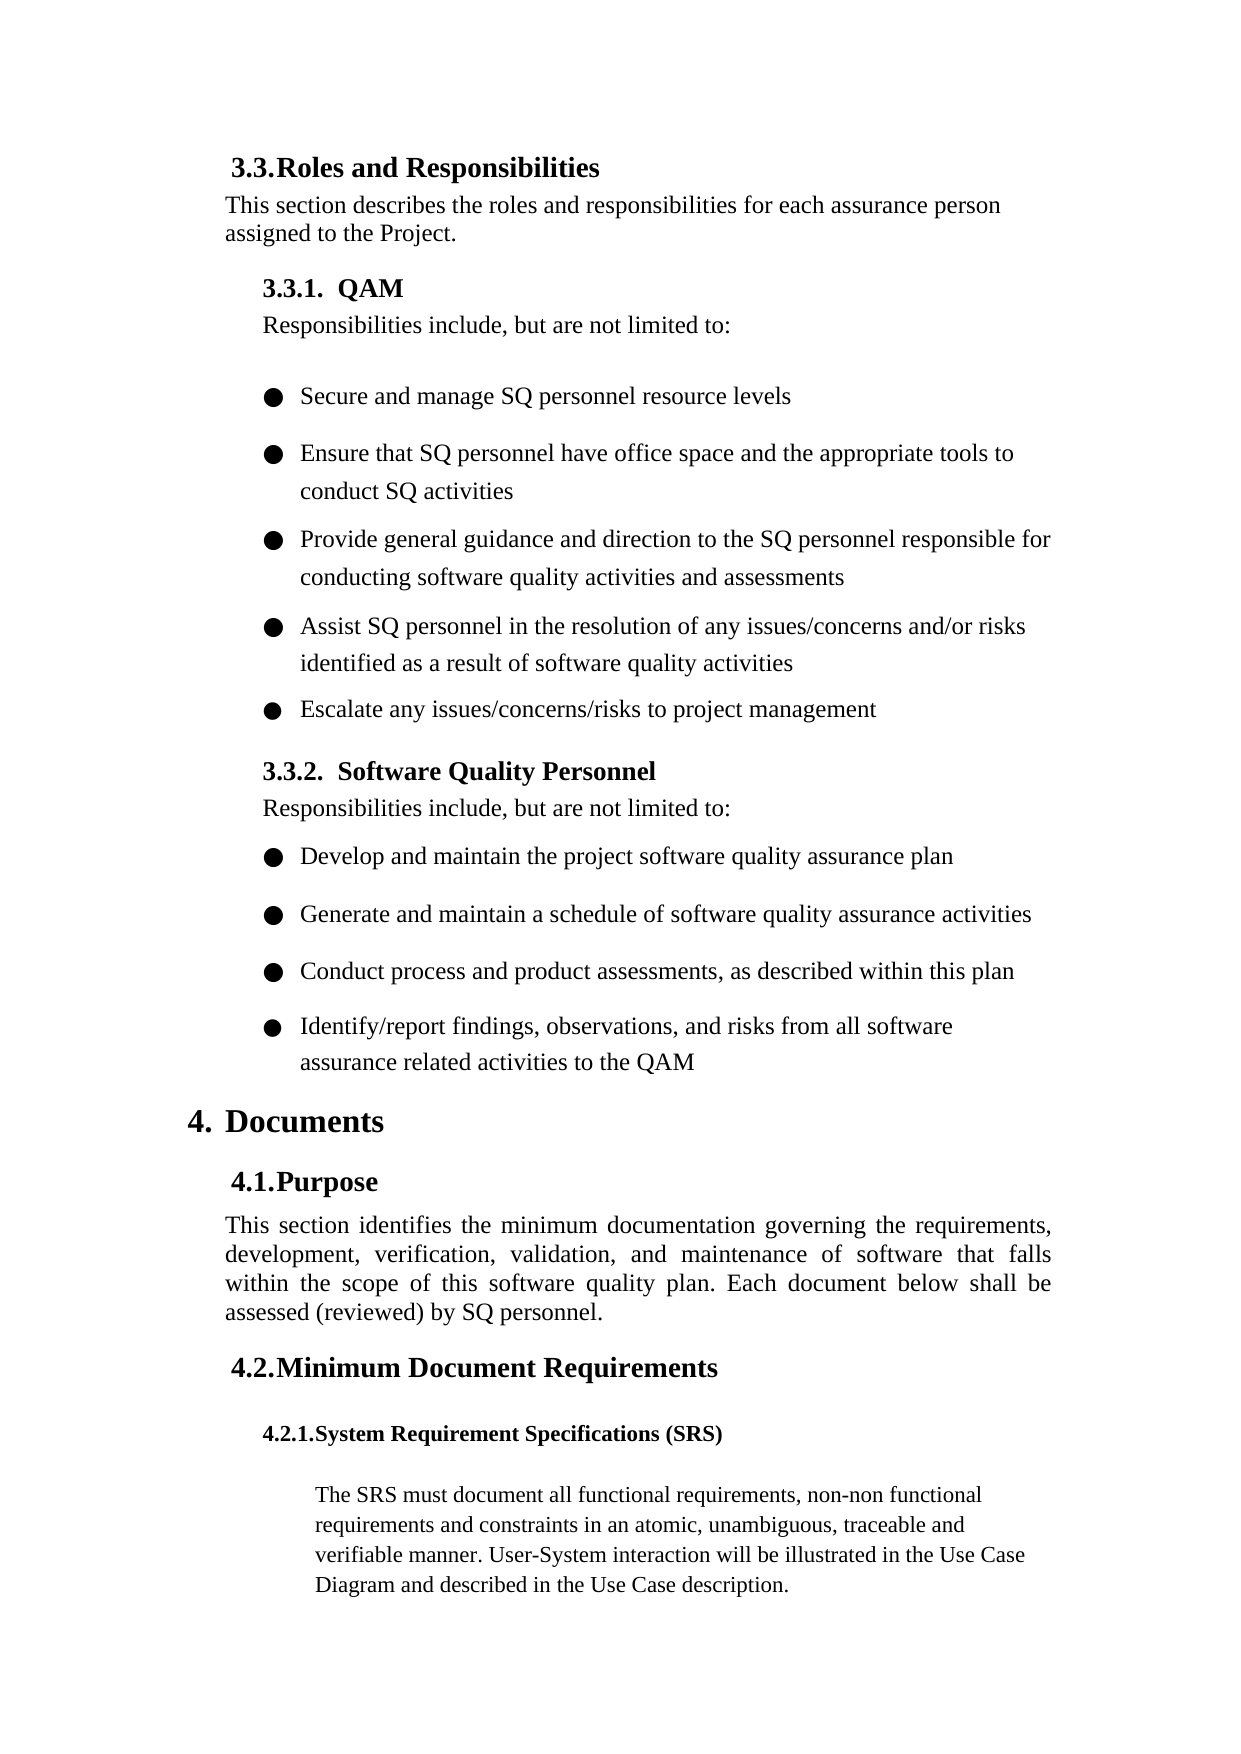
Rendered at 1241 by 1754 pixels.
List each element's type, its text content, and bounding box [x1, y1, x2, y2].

list Provide general guidance and direction to the SQ personnel responsible for conducting software quality activities and assessments [262, 511, 1053, 591]
text The SRS must document all functional requirements, non-non functional requirements and constraints in an atomic, unambiguous, traceable and verifiable manner. User-System interaction will be illustrated in the Use Case Diagram and described in the Use Case description. [315, 1481, 1053, 1598]
subtitle Purpose [231, 1164, 1053, 1198]
list Ensure that SQ personnel have office space and the appropriate tools to conduct SQ activities [262, 425, 1053, 505]
subtitle Roles and Responsibilities [231, 150, 1053, 183]
list Secure and manage SQ personnel resource levels [262, 367, 1053, 418]
text This section describes the roles and responsibilities for each assurance person assigned to the Project. [225, 190, 1053, 247]
list Generate and maintain a schedule of software quality assurance activities [262, 885, 1053, 937]
text Responsibilities include, but are not limited to: [262, 310, 1053, 338]
list Assist SQ personnel in the resolution of any issues/concerns and/or risks identified as a result of software quality activities [262, 597, 1053, 677]
subtitle Minimum Document Requirements [231, 1350, 1053, 1384]
list Develop and maintain the project software quality assurance plan [262, 828, 1053, 879]
list Conduct process and product assessments, as described within this plan [262, 943, 1053, 994]
subtitle QAM [262, 272, 1053, 303]
list System Requirement Specifications (SRS) [262, 1420, 1053, 1447]
text This section identifies the minimum documentation governing the requirements, development, verification, validation, and maintenance of software that falls within the scope of this software quality plan. Each document below shall be assessed (reviewed) by SQ personnel. [225, 1210, 1053, 1325]
text Responsibilities include, but are not limited to: [262, 793, 1053, 822]
list Identify/report findings, observations, and risks from all software assurance related activities to the QAM [262, 1000, 1053, 1076]
list Escalate any issues/concerns/risks to project management [262, 683, 1053, 730]
subtitle Documents [187, 1101, 1053, 1139]
subtitle Software Quality Personnel [262, 755, 1053, 787]
